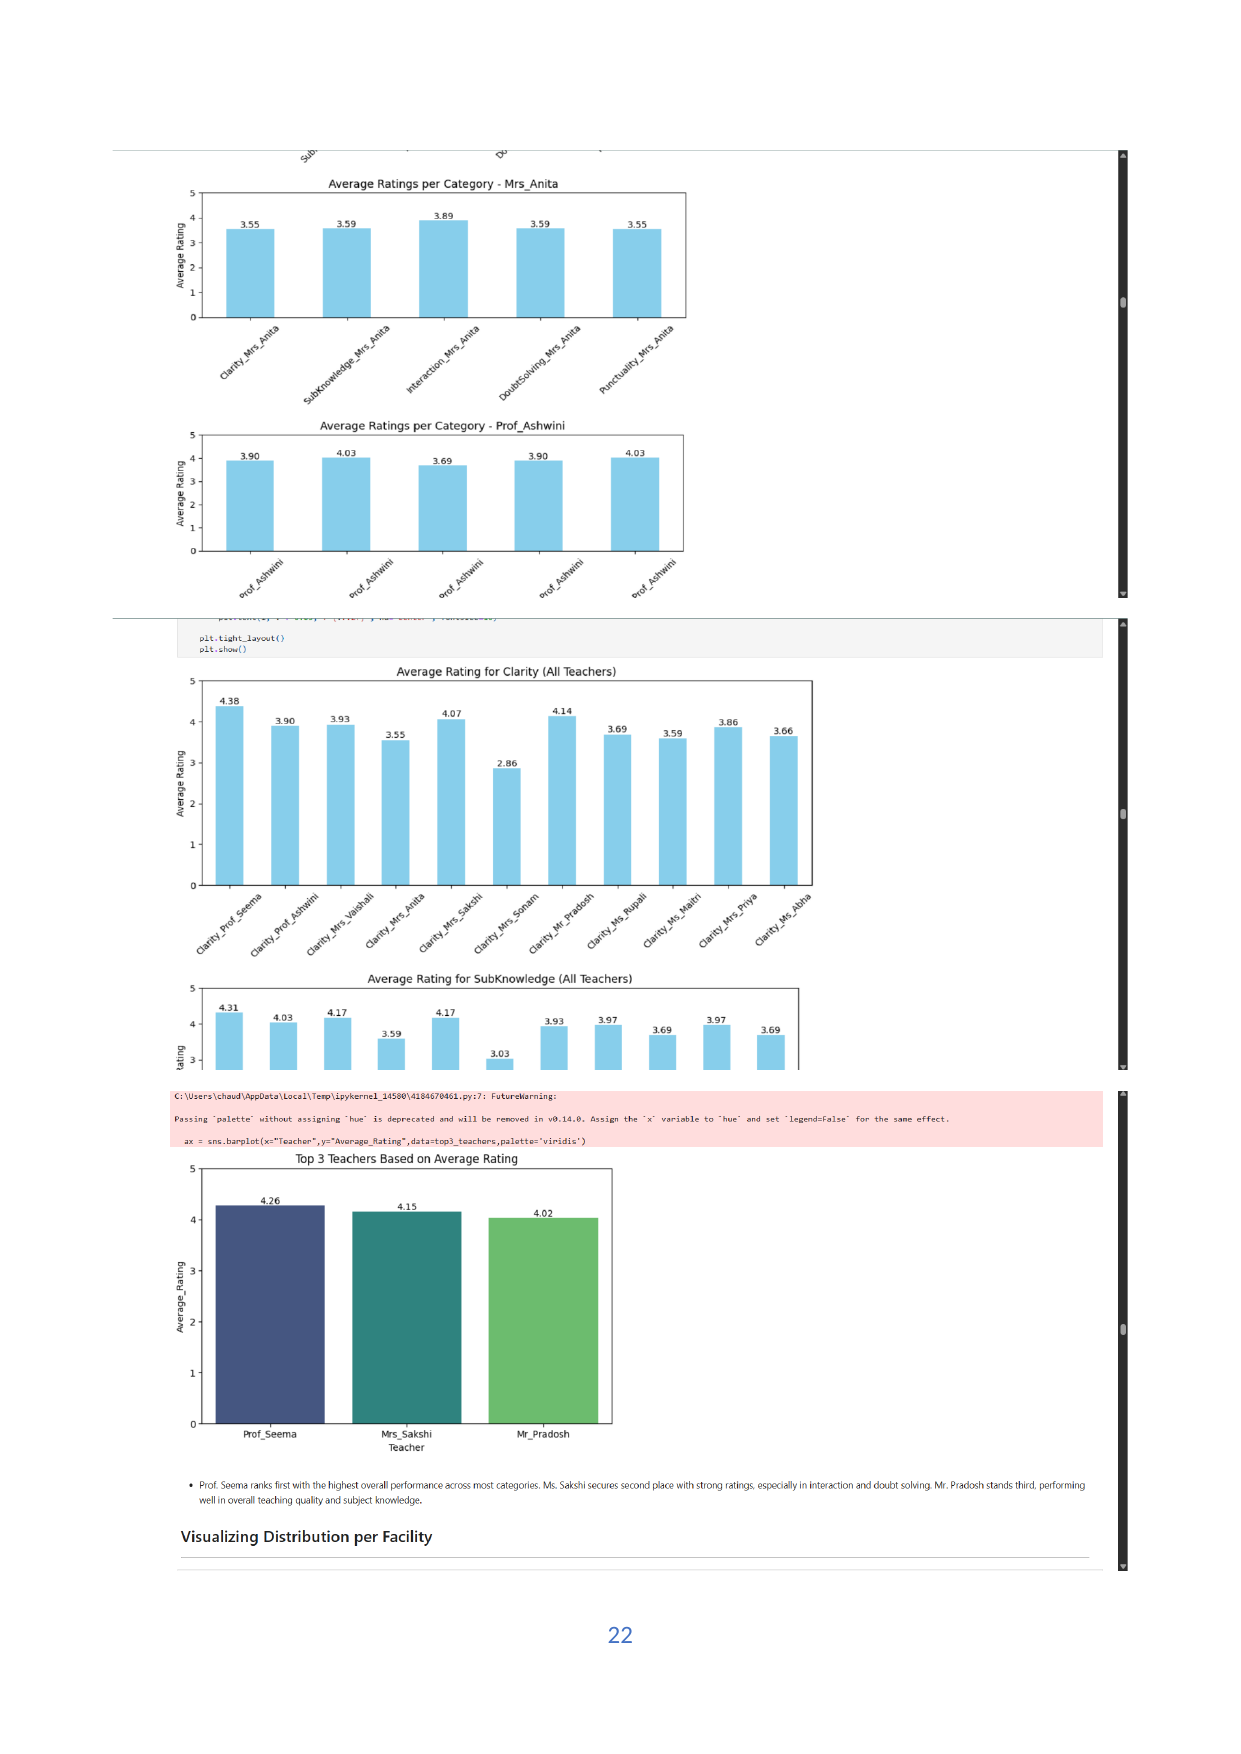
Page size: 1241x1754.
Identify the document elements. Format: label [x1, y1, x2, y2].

picture [112, 618, 1128, 1070]
picture [112, 1091, 1128, 1571]
picture [112, 150, 1128, 598]
